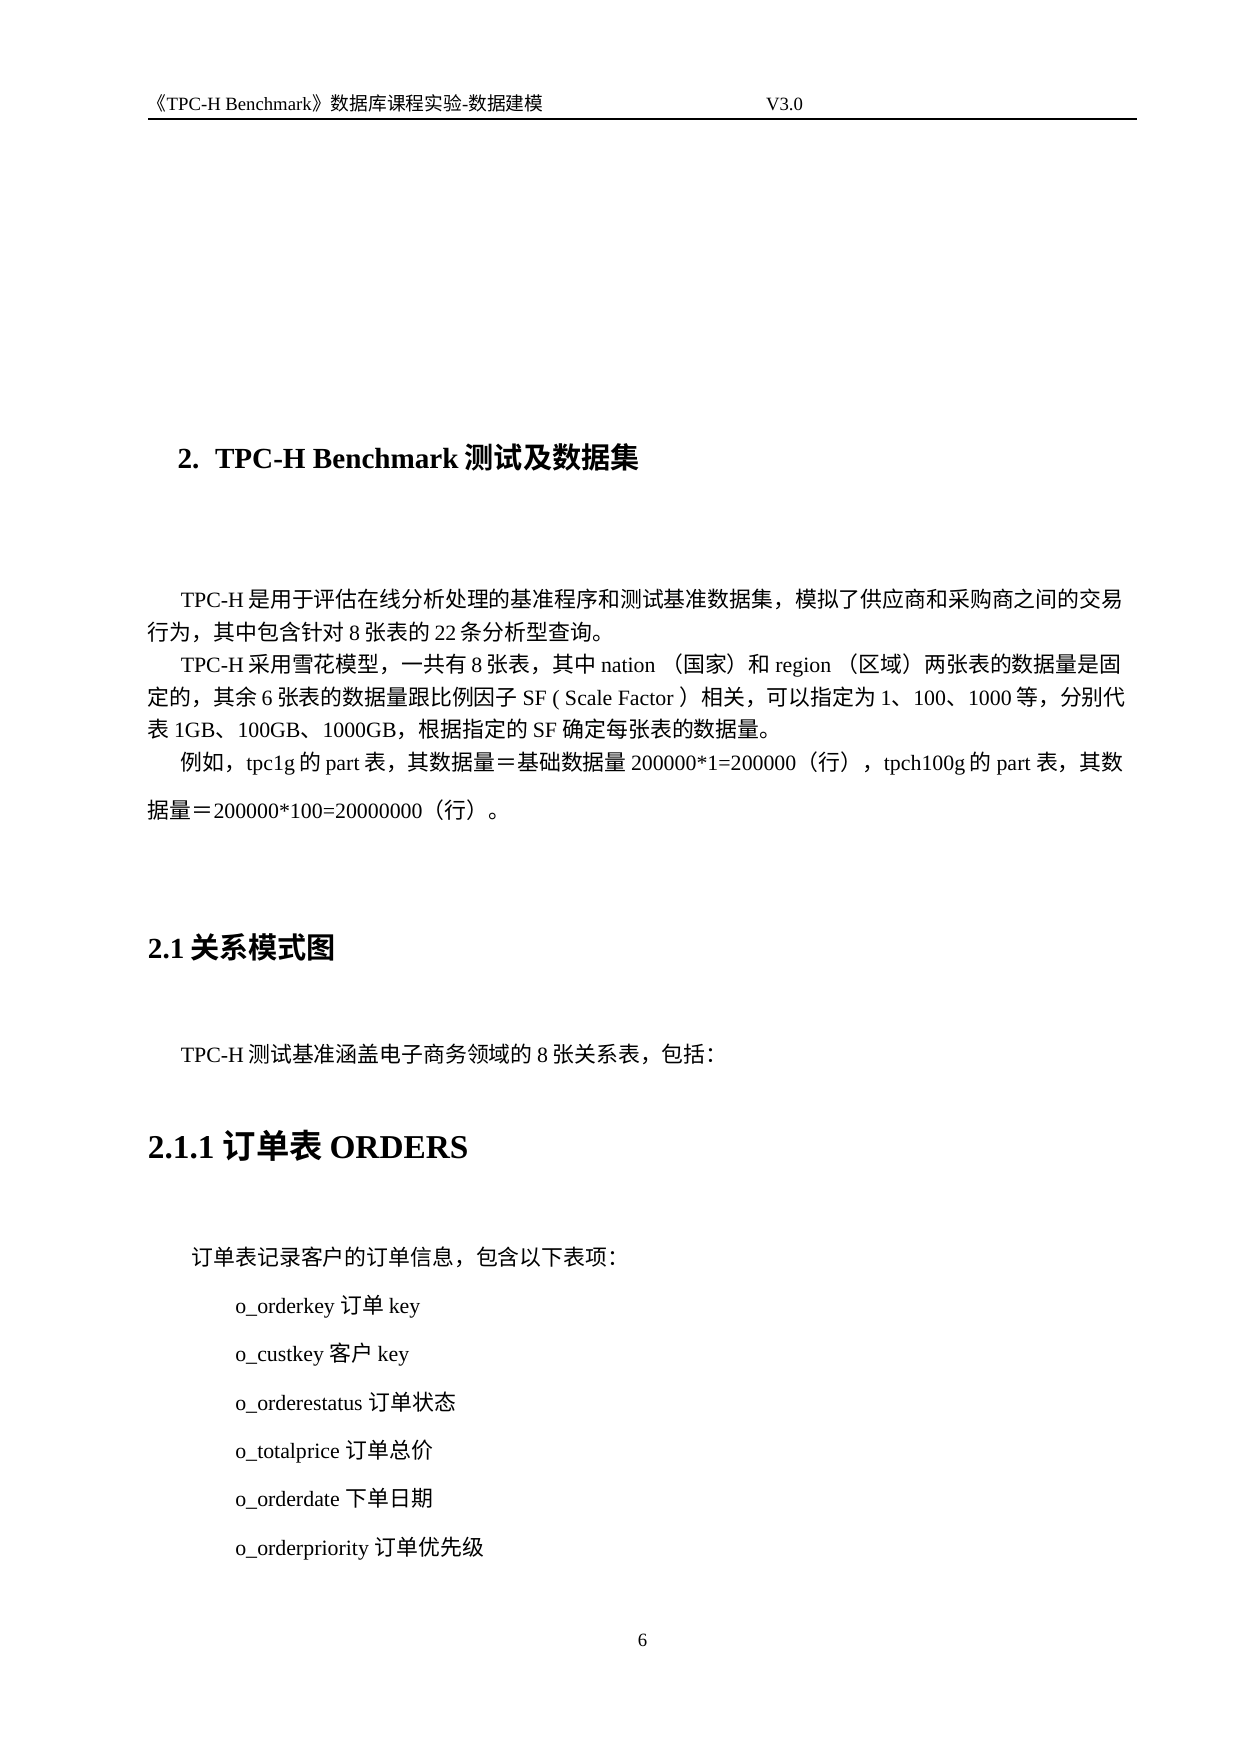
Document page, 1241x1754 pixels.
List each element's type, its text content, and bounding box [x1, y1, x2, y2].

list o_custkey 客户key [191, 1336, 1137, 1368]
list o_totalprice 订单总价 [191, 1432, 1137, 1465]
text TPC-H测试基准涵盖电子商务领域的8张关系表，包括： [148, 1037, 1137, 1069]
subtitle 关系模式图 [148, 914, 1137, 979]
list o_orderdate 下单日期 [191, 1481, 1137, 1513]
subtitle 订单表ORDERS [148, 1112, 1137, 1177]
list o_orderestatus 订单状态 [191, 1384, 1137, 1417]
text 例如，tpc1g的part表，其数据量＝基础数据量200000*1=200000（行），tpch100g的 part 表，其数据量＝200000*100=20000000（行）。 [148, 744, 1137, 826]
list o_orderpriority 订单优先级 [191, 1529, 1137, 1562]
text TPC-H是用于评估在线分析处理的基准程序和测试基准数据集，模拟了供应商和采购商之间的交易行为，其中包含针对8张表的22条分析型查询。 [148, 582, 1137, 647]
text 订单表记录客户的订单信息，包含以下表项： [148, 1239, 1137, 1272]
list o_orderkey 订单key [191, 1287, 1137, 1320]
subtitle TPC-H Benchmark测试及数据集 [177, 423, 1137, 488]
text TPC-H采用雪花模型，一共有8张表，其中 nation （国家）和 region （区域）两张表的数据量是固定的，其余6张表的数据量跟比例因子 SF ( Scale Factor ）相关，可以指定为1、100、1000等，分别代表1GB、100GB、1000GB，根据指定的 SF 确定每张表的数据量。 [148, 647, 1137, 744]
